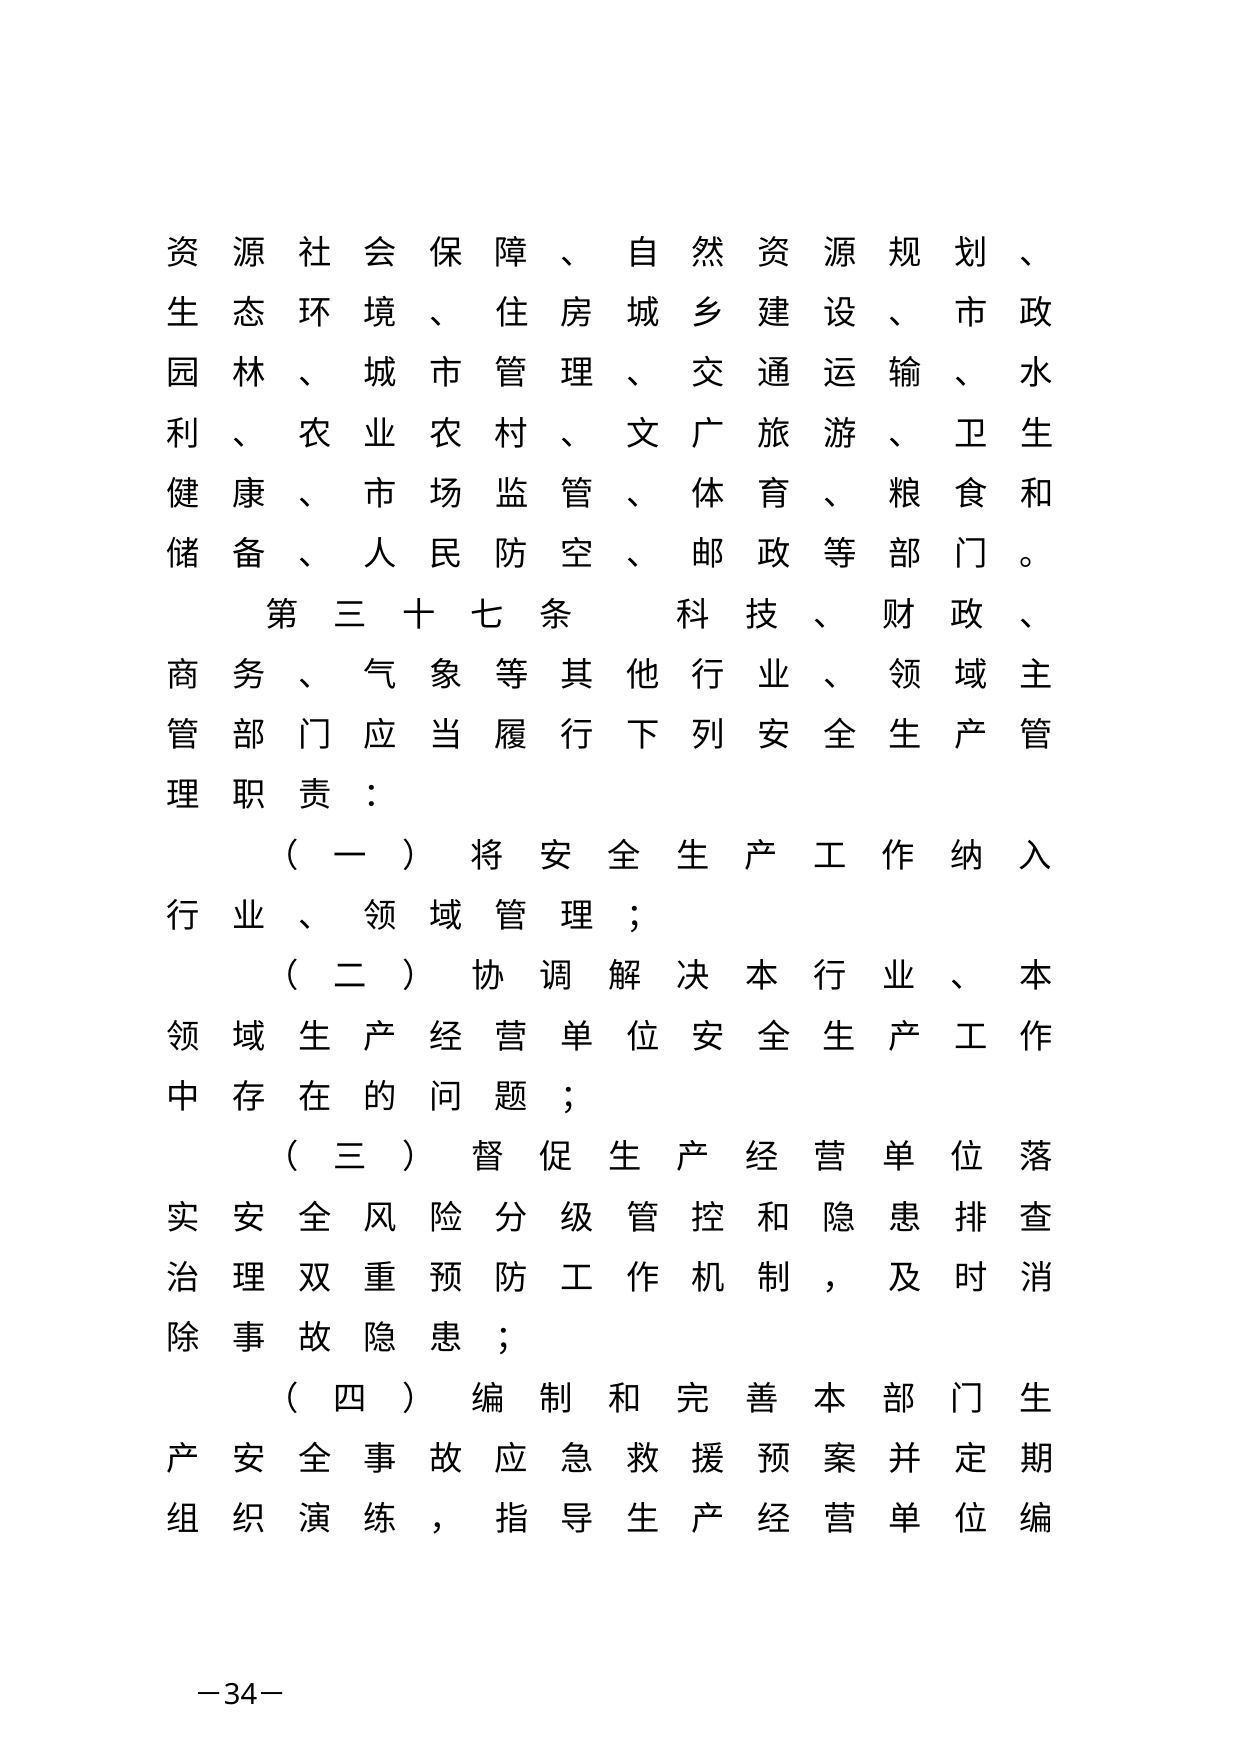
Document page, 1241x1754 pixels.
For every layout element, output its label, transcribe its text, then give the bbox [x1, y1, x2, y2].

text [167, 219, 1085, 581]
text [167, 1365, 1085, 1546]
text 第三十七条 科技、财政、商务、气象等其他行业、领域主管部门应当履行下列安全生产管理职责： [167, 581, 1085, 822]
text （一）将安全生产工作纳入行业、领域管理； [167, 822, 1085, 943]
text （二）协调解决本行业、本领域生产经营单位安全生产工作中存在的问题； [167, 943, 1085, 1124]
text （三）督促生产经营单位落实安全风险分级管控和隐患排查治理双重预防工作机制，及时消除事故隐患； [167, 1124, 1085, 1365]
